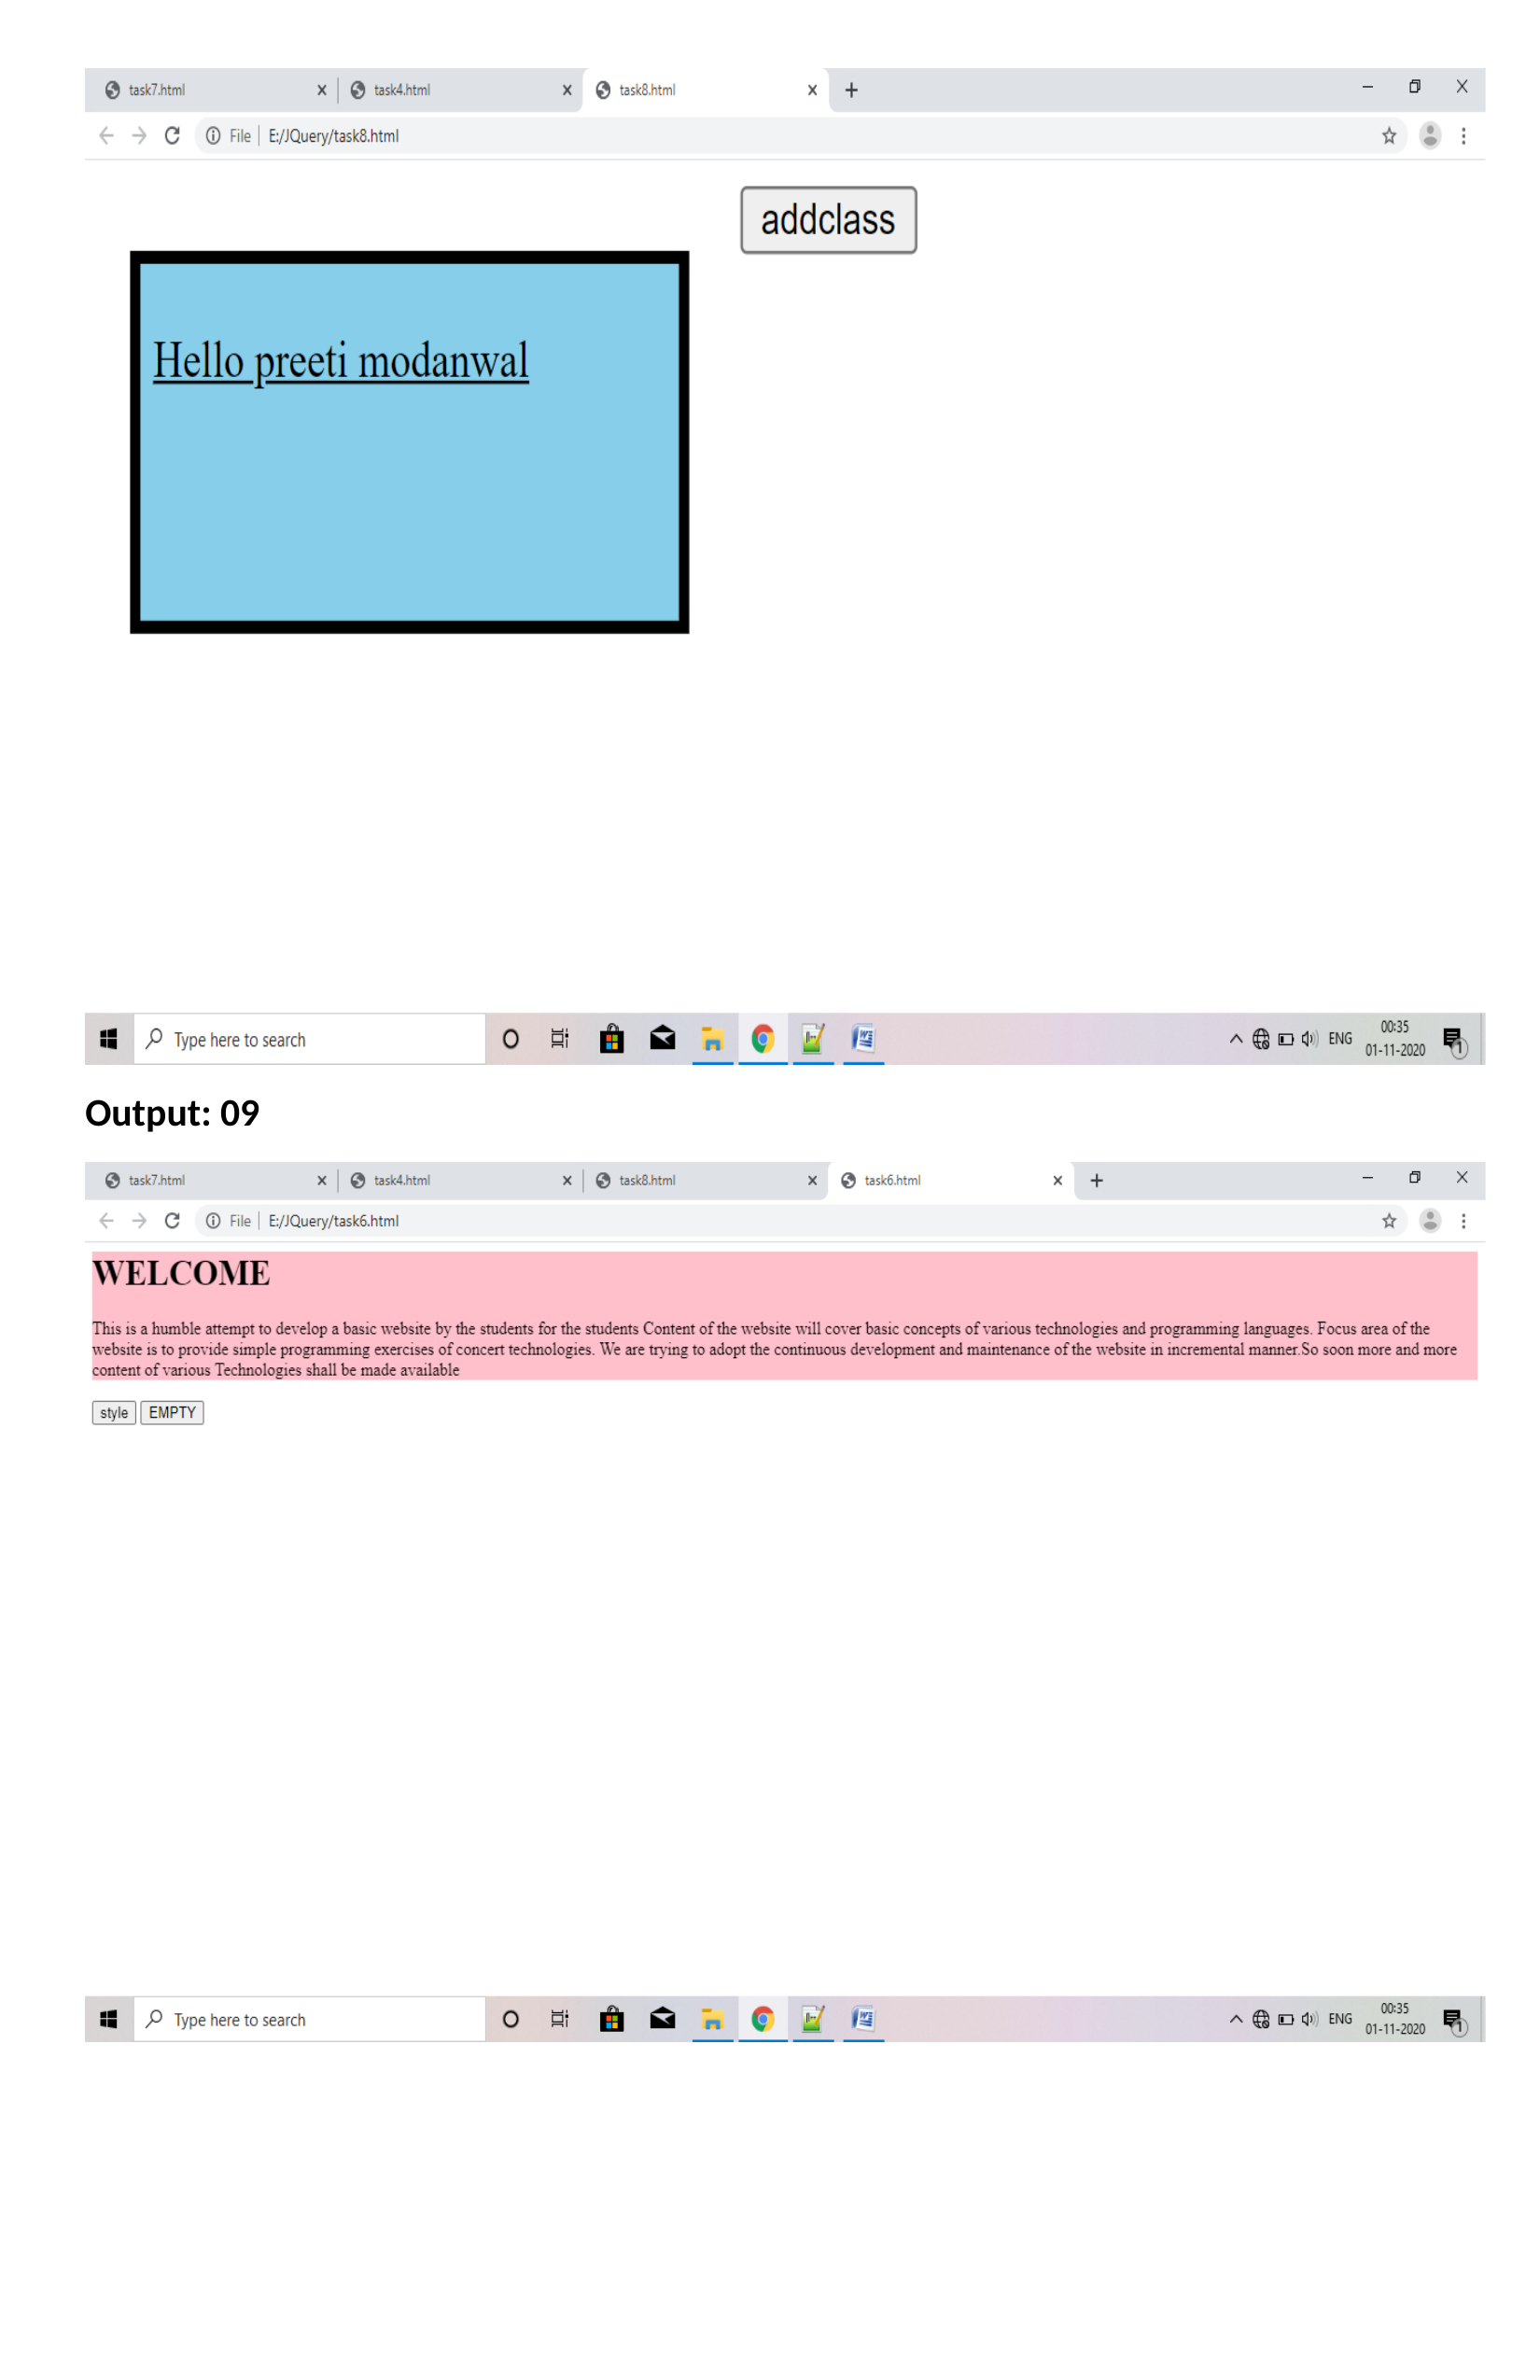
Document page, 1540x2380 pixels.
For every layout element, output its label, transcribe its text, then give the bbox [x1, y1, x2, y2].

picture [85, 1162, 1486, 2042]
text Output: 09 [85, 1088, 1475, 1136]
picture [85, 68, 1486, 1065]
